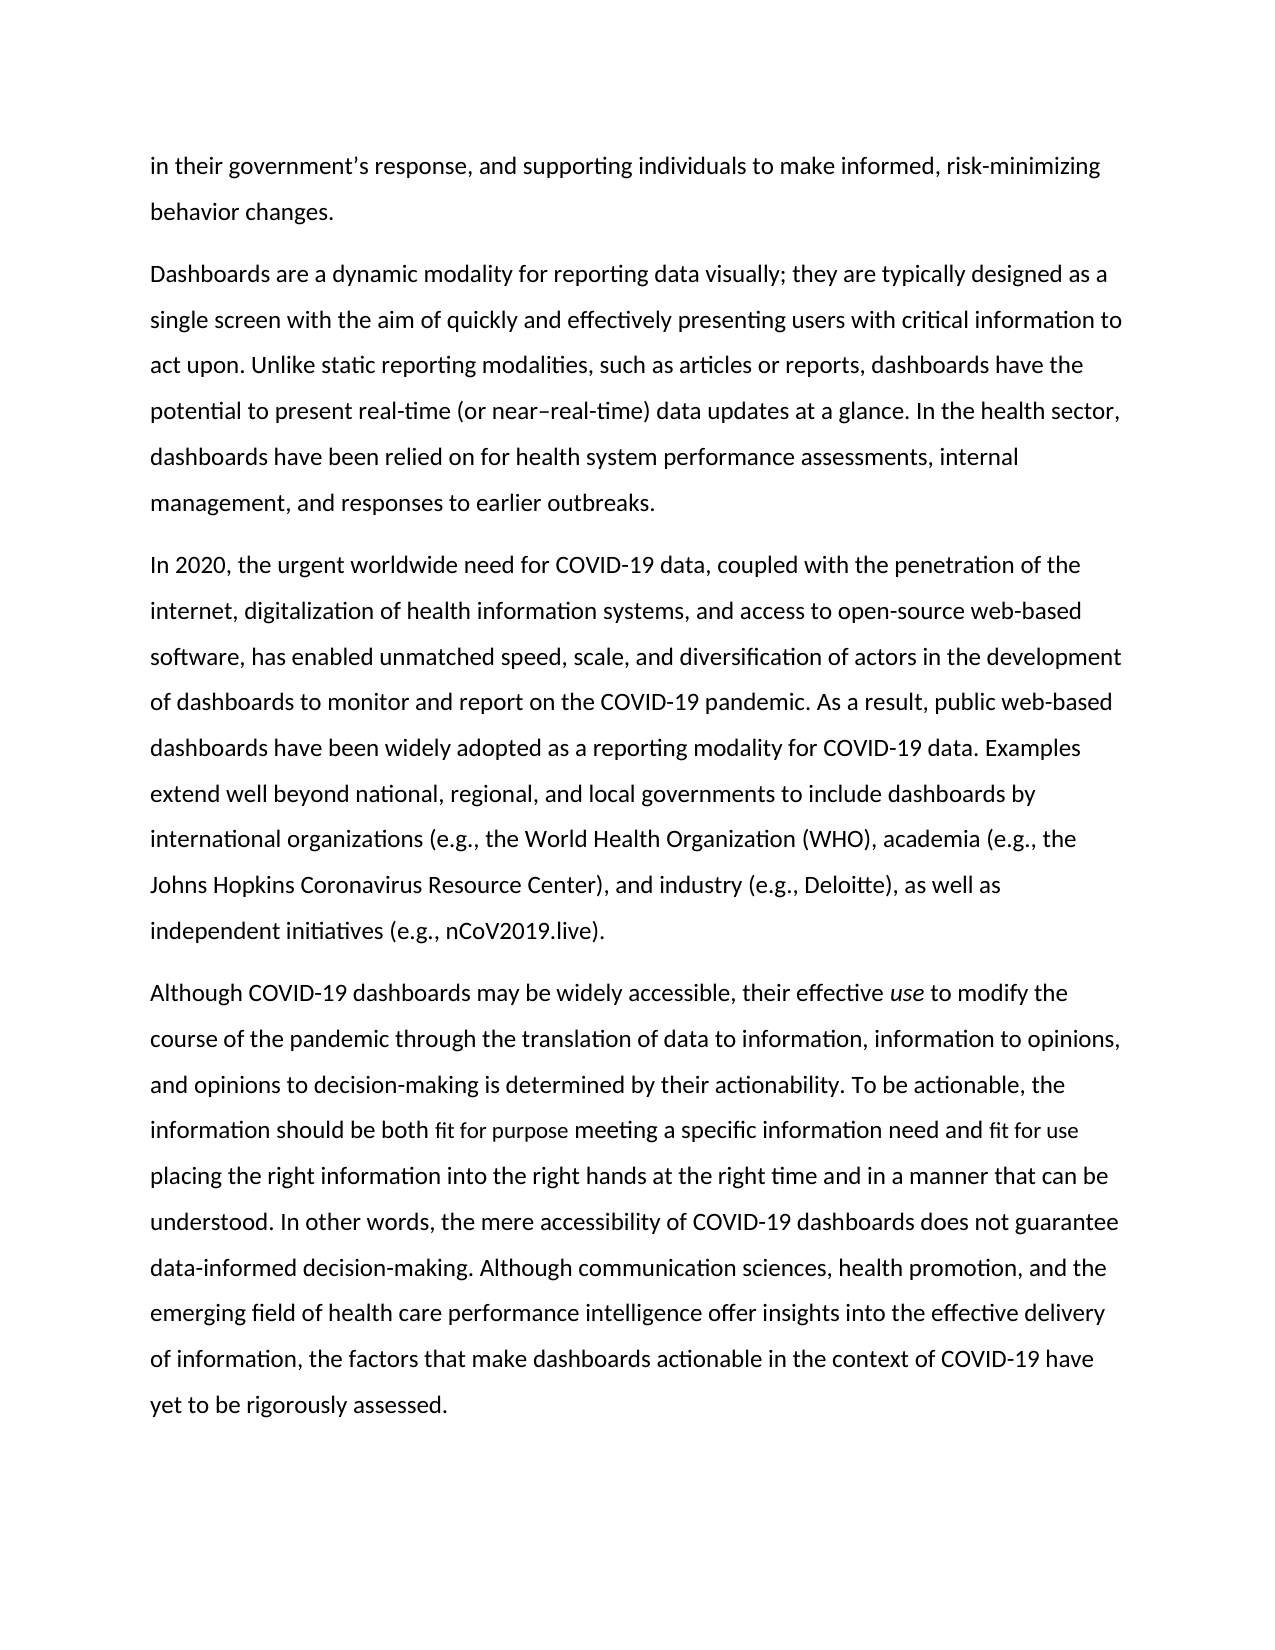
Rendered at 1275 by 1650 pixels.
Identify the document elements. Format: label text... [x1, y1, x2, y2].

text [150, 150, 1125, 226]
text In 2020, the urgent worldwide need for COVID-19 data, coupled with the penetration of the internet, digitalization of health information systems, and access to open-source web-based software, has enabled unmatched speed, scale, and diversification of actors in the development of dashboards to monitor and report on the COVID-19 pandemic. As a result, public web-based dashboards have been widely adopted as a reporting modality for COVID-19 data. Examples extend well beyond national, regional, and local governments to include dashboards by international organizations (e.g., the World Health Organization (WHO), academia (e.g., the Johns Hopkins Coronavirus Resource Center), and industry (e.g., Deloitte), as well as independent initiatives (e.g., nCoV2019.live). [150, 549, 1125, 946]
text Dashboards are a dynamic modality for reporting data visually; they are typically designed as a single screen with the aim of quickly and effectively presenting users with critical information to act upon. Unlike static reporting modalities, such as articles or reports, dashboards have the potential to present real-time (or near–real-time) data updates at a glance. In the health sector, dashboards have been relied on for health system performance assessments, internal management, and responses to earlier outbreaks. [150, 258, 1125, 517]
text Although COVID-19 dashboards may be widely accessible, their effective use to modify the course of the pandemic through the translation of data to information, information to opinions, and opinions to decision-making is determined by their actionability. To be actionable, the information should be both fit for purpose meeting a specific information need and fit for use placing the right information into the right hands at the right time and in a manner that can be understood. In other words, the mere accessibility of COVID-19 dashboards does not guarantee data-informed decision-making. Although communication sciences, health promotion, and the emerging field of health care performance intelligence offer insights into the effective delivery of information, the factors that make dashboards actionable in the context of COVID-19 have yet to be rigorously assessed. [150, 977, 1125, 1419]
